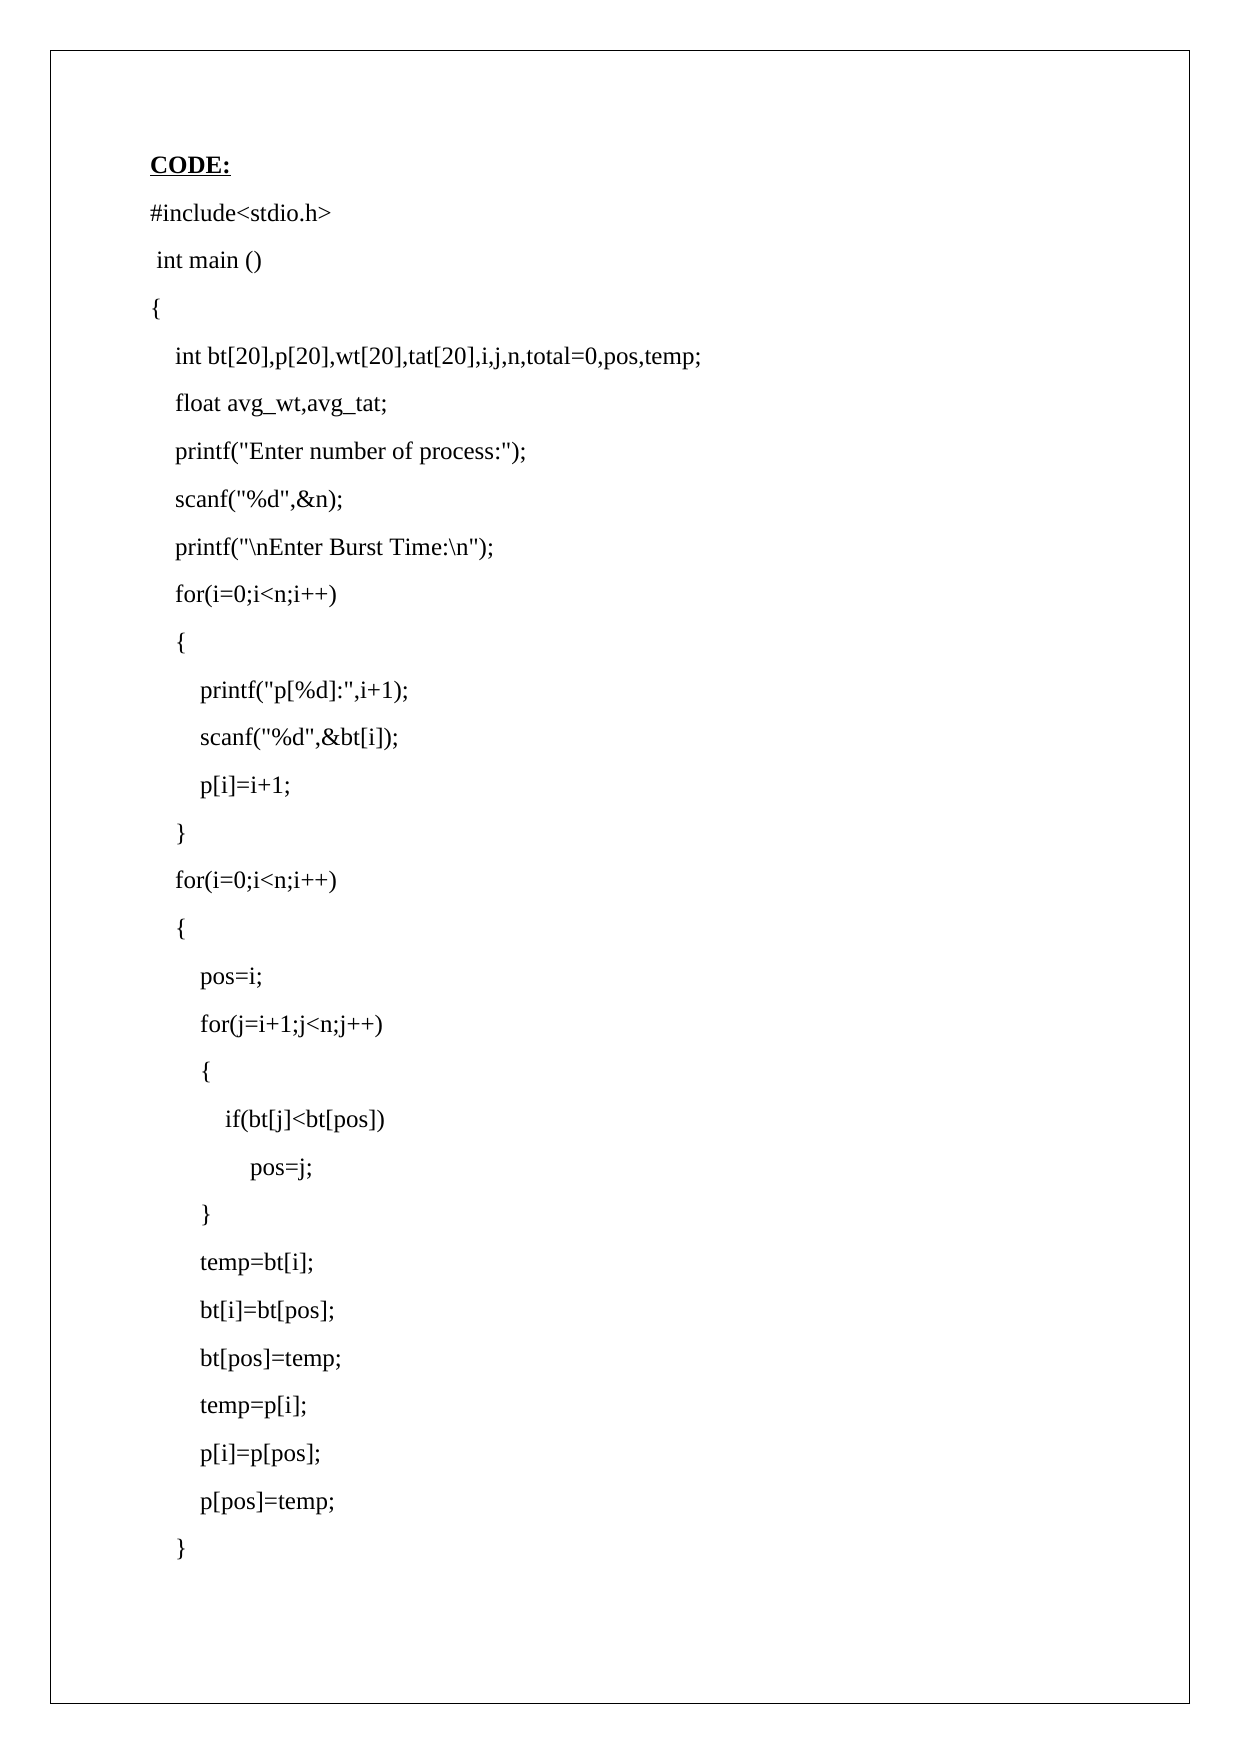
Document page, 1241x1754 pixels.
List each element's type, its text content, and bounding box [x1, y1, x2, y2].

text for(i=0;i<n;i++) [150, 579, 1090, 608]
text scanf("%d",&bt[i]); [150, 722, 1090, 751]
text } [150, 1199, 1090, 1228]
text } [150, 818, 1090, 847]
text printf("\nEnter Burst Time:\n"); [150, 532, 1090, 560]
text p[i]=p[pos]; [150, 1438, 1090, 1467]
text p[i]=i+1; [150, 770, 1090, 799]
text { [150, 913, 1090, 942]
text CODE: [150, 150, 1090, 179]
text { [150, 627, 1090, 656]
text } [150, 1533, 1090, 1562]
text float avg_wt,avg_tat; [150, 388, 1090, 417]
text { [150, 293, 1090, 322]
text temp=p[i]; [150, 1390, 1090, 1419]
text pos=j; [150, 1152, 1090, 1181]
text printf("p[%d]:",i+1); [150, 675, 1090, 703]
text for(i=0;i<n;i++) [150, 866, 1090, 894]
text scanf("%d",&n); [150, 484, 1090, 513]
text int main () [150, 245, 1090, 274]
text int bt[20],p[20],wt[20],tat[20],i,j,n,total=0,pos,temp; [150, 341, 1090, 369]
text { [150, 1056, 1090, 1085]
text #include<stdio.h> [150, 198, 1090, 226]
text for(j=i+1;j<n;j++) [150, 1009, 1090, 1037]
text pos=i; [150, 961, 1090, 990]
text if(bt[j]<bt[pos]) [150, 1104, 1090, 1133]
text bt[i]=bt[pos]; [150, 1295, 1090, 1324]
text bt[pos]=temp; [150, 1343, 1090, 1371]
text temp=bt[i]; [150, 1247, 1090, 1276]
text p[pos]=temp; [150, 1486, 1090, 1514]
text printf("Enter number of process:"); [150, 436, 1090, 465]
